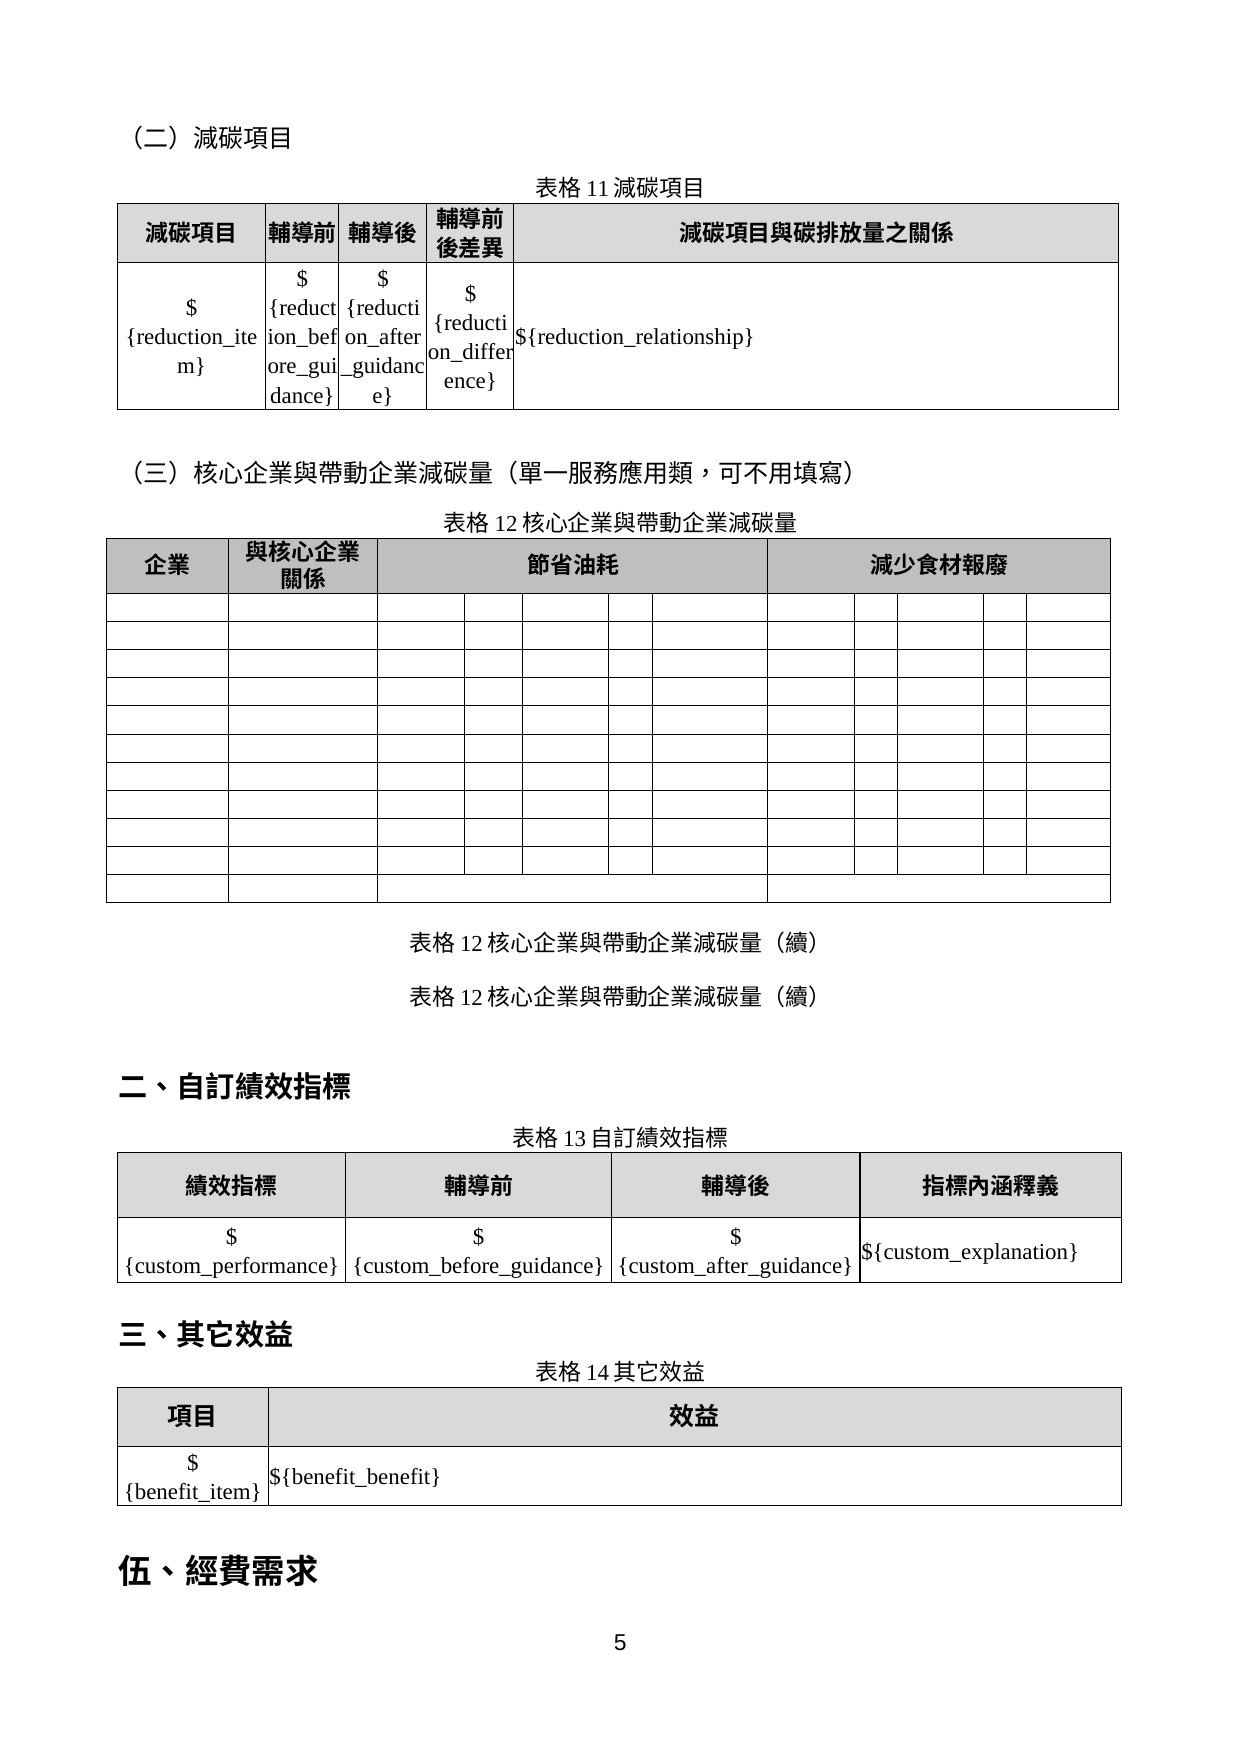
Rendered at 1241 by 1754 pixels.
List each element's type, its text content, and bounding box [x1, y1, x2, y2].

table_header 減碳項目與碳排放量之關係 [514, 204, 1118, 262]
table_cell [898, 622, 983, 649]
table_cell [523, 678, 608, 705]
table_cell [1027, 847, 1110, 874]
table_header 輔導前後差異 [427, 204, 513, 262]
table_cell [609, 791, 652, 818]
table_cell ${reduction_relationship} [514, 263, 1118, 409]
table_cell [465, 791, 522, 818]
table_cell [984, 706, 1026, 733]
table_cell [229, 847, 377, 874]
table_header 績效指標 [118, 1153, 345, 1217]
table_cell [107, 819, 228, 846]
table_cell [653, 650, 767, 677]
table_cell [898, 763, 983, 790]
table_cell [465, 735, 522, 762]
table_cell [653, 594, 767, 621]
table_header 項目 [118, 1388, 268, 1446]
table_cell [465, 819, 522, 846]
table_cell [1027, 735, 1110, 762]
table_cell [1027, 650, 1110, 677]
table_header 節省油耗 [378, 539, 767, 593]
table_cell [768, 847, 854, 874]
table_cell [378, 819, 464, 846]
table_cell [523, 735, 608, 762]
table_cell [107, 594, 228, 621]
table_cell [523, 706, 608, 733]
text 表格12核心企業與帶動企業減碳量（續） [118, 957, 1122, 1012]
table_cell ${benefit_item} [118, 1447, 268, 1505]
table_cell [855, 791, 897, 818]
table_cell [609, 706, 652, 733]
table_cell [465, 706, 522, 733]
table_cell [653, 735, 767, 762]
table_cell [523, 763, 608, 790]
table_cell [523, 847, 608, 874]
table_cell [1027, 706, 1110, 733]
table_cell [768, 650, 854, 677]
table_cell [107, 706, 228, 733]
table_cell [229, 875, 377, 902]
table_cell [984, 791, 1026, 818]
text （三）核心企業與帶動企業減碳量（單一服務應用類，可不用填寫） [118, 453, 1122, 489]
table_cell [609, 735, 652, 762]
table_cell [107, 650, 228, 677]
table_cell [378, 847, 464, 874]
table_cell [768, 819, 854, 846]
table_cell [229, 594, 377, 621]
table_cell [855, 819, 897, 846]
text 表格 11減碳項目 [118, 172, 1122, 203]
subtitle 二、自訂績效指標 [118, 1064, 1122, 1106]
table_cell [378, 594, 464, 621]
table_header 減少食材報廢 [768, 539, 1110, 593]
table_cell [378, 650, 464, 677]
table_header 與核心企業關係 [229, 539, 377, 593]
table_cell [229, 735, 377, 762]
table_cell [984, 622, 1026, 649]
table_cell [465, 763, 522, 790]
table_cell [378, 706, 464, 733]
table_header 企業 [107, 539, 228, 593]
table_cell [984, 763, 1026, 790]
table_cell [1027, 791, 1110, 818]
table_cell [653, 791, 767, 818]
table_cell [898, 706, 983, 733]
table_cell [378, 763, 464, 790]
table_cell [984, 847, 1026, 874]
table_cell [229, 678, 377, 705]
table_cell [229, 763, 377, 790]
table_cell [609, 650, 652, 677]
table_cell [653, 819, 767, 846]
table_cell ${reduction_item} [118, 263, 265, 409]
table_cell [898, 594, 983, 621]
table_cell [609, 622, 652, 649]
table_cell [855, 622, 897, 649]
table_cell [855, 650, 897, 677]
table_cell [107, 622, 228, 649]
table_cell [984, 735, 1026, 762]
table_cell [378, 735, 464, 762]
table_cell [768, 791, 854, 818]
table_header 效益 [269, 1388, 1121, 1446]
table_cell [984, 819, 1026, 846]
table_cell [229, 650, 377, 677]
table_cell [768, 763, 854, 790]
table_cell [898, 735, 983, 762]
table_cell [855, 847, 897, 874]
table_cell [653, 706, 767, 733]
table_cell [1027, 594, 1110, 621]
table_cell [107, 847, 228, 874]
table_cell ${custom_performance} [118, 1218, 345, 1282]
table_cell [768, 735, 854, 762]
table_header 輔導前 [346, 1153, 611, 1217]
table_cell [229, 791, 377, 818]
table_cell [609, 819, 652, 846]
table_cell [855, 594, 897, 621]
table_cell [107, 735, 228, 762]
table_cell [465, 622, 522, 649]
table_cell ${custom_before_guidance} [346, 1218, 611, 1282]
table_header 指標內涵釋義 [861, 1153, 1121, 1217]
table_cell [107, 791, 228, 818]
table_cell [898, 847, 983, 874]
table_cell [653, 763, 767, 790]
table_cell [609, 594, 652, 621]
table_cell [653, 678, 767, 705]
table_cell [378, 678, 464, 705]
table_cell [855, 678, 897, 705]
text 表格12核心企業與帶動企業減碳量（續） [118, 927, 1122, 957]
table_cell [855, 706, 897, 733]
table_cell [1027, 819, 1110, 846]
table_cell [984, 650, 1026, 677]
table_cell ${reduction_difference} [427, 263, 513, 409]
table_cell [898, 678, 983, 705]
table_cell [523, 650, 608, 677]
table_cell [465, 678, 522, 705]
table_cell ${custom_explanation} [861, 1218, 1121, 1282]
table_cell [609, 847, 652, 874]
table_cell [984, 594, 1026, 621]
table_cell ${reduction_after_guidance} [339, 263, 426, 409]
table_cell [768, 594, 854, 621]
table_cell [465, 594, 522, 621]
table_cell ${benefit_benefit} [269, 1447, 1121, 1505]
table_cell [1027, 622, 1110, 649]
table_cell [107, 763, 228, 790]
table_cell ${reduction_before_guidance} [266, 263, 338, 409]
table_cell [768, 875, 1110, 902]
table_cell [609, 763, 652, 790]
table_cell [609, 678, 652, 705]
table_cell [523, 594, 608, 621]
text 表格13自訂績效指標 [118, 1122, 1122, 1152]
table_cell ${custom_after_guidance} [612, 1218, 859, 1282]
table_header 輔導後 [612, 1153, 859, 1217]
table_header 輔導前 [266, 204, 338, 262]
text 表格14其它效益 [118, 1356, 1122, 1387]
table_cell [107, 875, 228, 902]
table_cell [653, 847, 767, 874]
table_cell [984, 678, 1026, 705]
table_cell [378, 622, 464, 649]
subtitle 三、其它效益 [118, 1288, 1122, 1351]
text （二）減碳項目 [118, 118, 1122, 154]
table_cell [523, 622, 608, 649]
table_cell [855, 763, 897, 790]
table_cell [465, 650, 522, 677]
table_cell [1027, 678, 1110, 705]
table_cell [1027, 763, 1110, 790]
subtitle 伍、經費需求 [118, 1544, 1107, 1593]
table_cell [523, 791, 608, 818]
table_cell [107, 678, 228, 705]
table_cell [653, 622, 767, 649]
table_header 輔導後 [339, 204, 426, 262]
table_cell [768, 678, 854, 705]
table_cell [465, 847, 522, 874]
table_cell [229, 622, 377, 649]
table_cell [523, 819, 608, 846]
table_cell [898, 819, 983, 846]
table_cell [768, 706, 854, 733]
table_cell [898, 650, 983, 677]
table_cell [768, 622, 854, 649]
table_cell [229, 706, 377, 733]
text 表格 12核心企業與帶動企業減碳量 [118, 507, 1122, 538]
table_cell [378, 875, 767, 902]
table_cell [855, 735, 897, 762]
table_cell [229, 819, 377, 846]
table_header 減碳項目 [118, 204, 265, 262]
table_cell [898, 791, 983, 818]
table_cell [378, 791, 464, 818]
